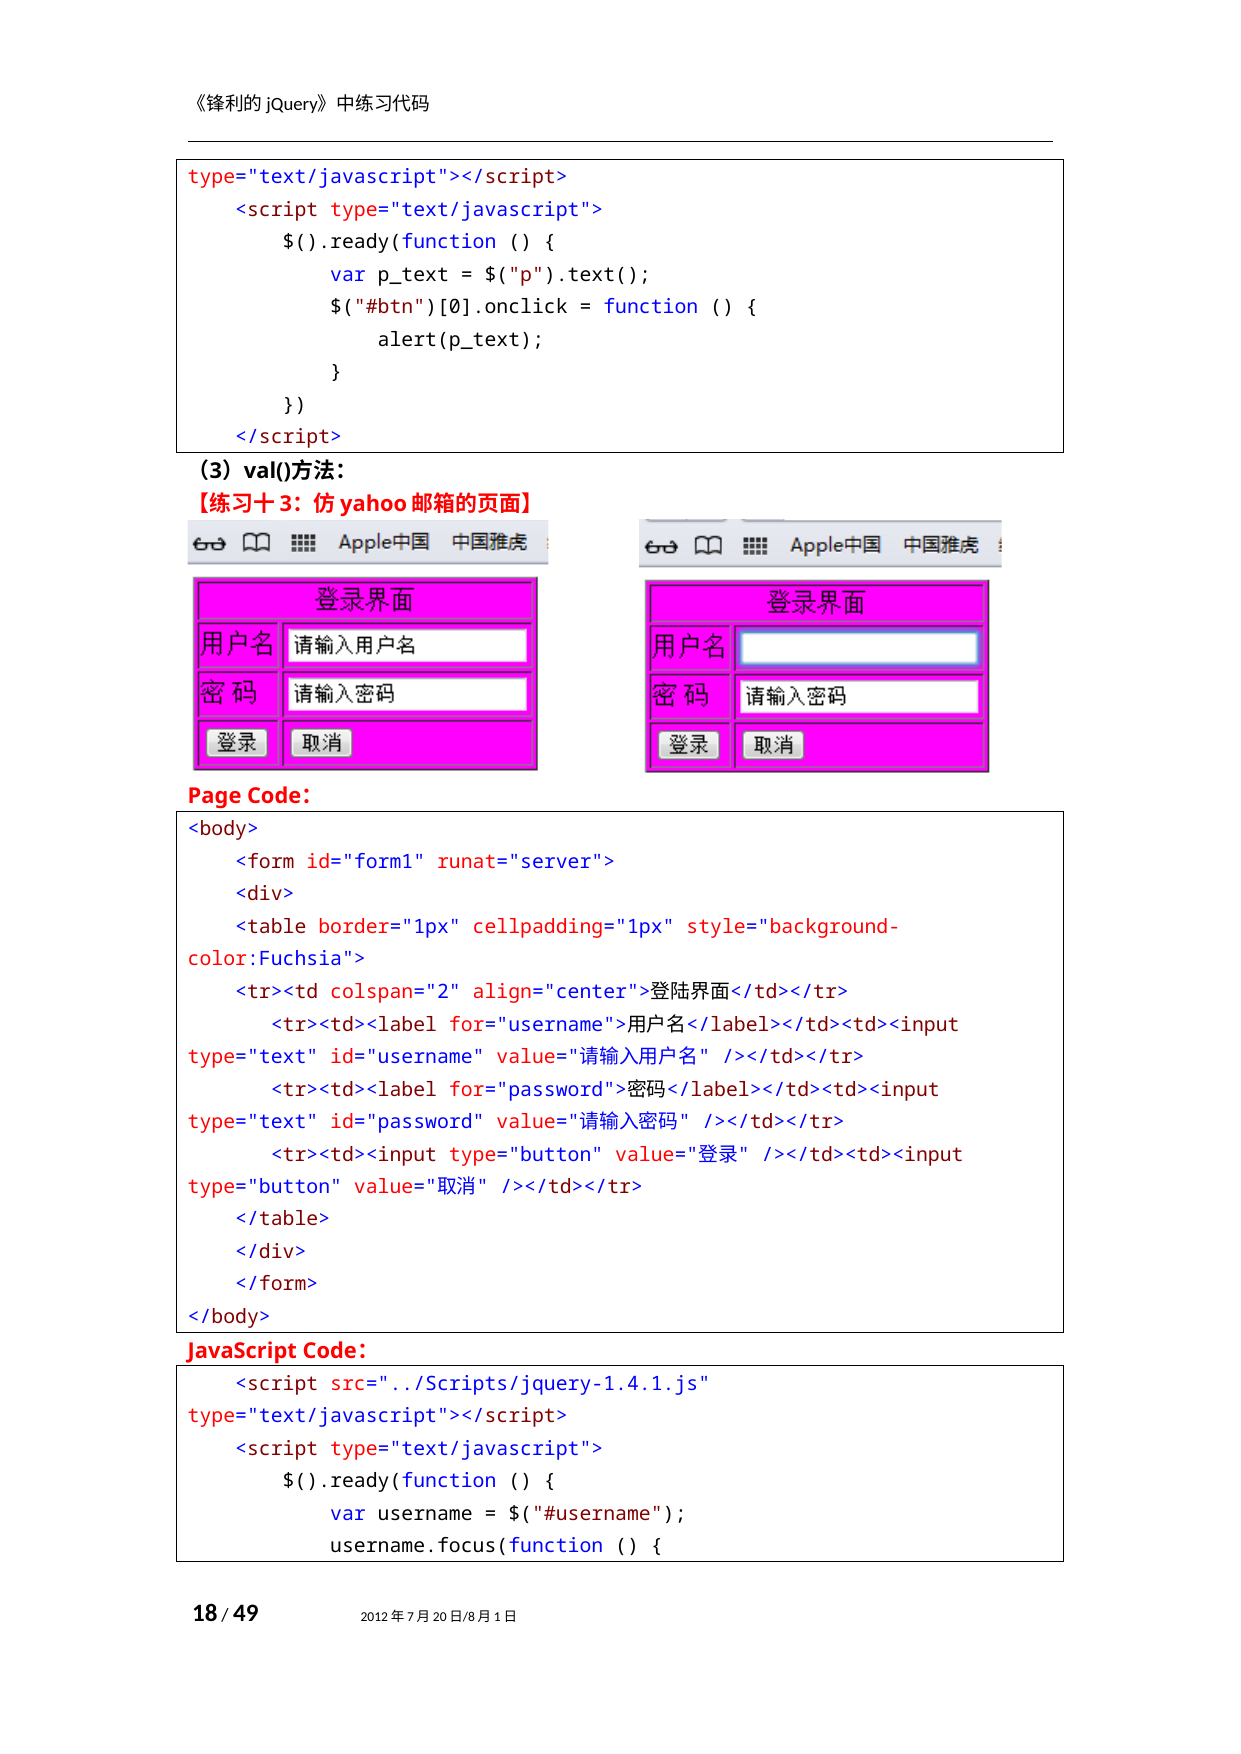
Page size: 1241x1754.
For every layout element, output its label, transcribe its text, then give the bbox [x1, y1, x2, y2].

text 【练习十3：仿yahoo邮箱的页面】 [187, 486, 1053, 518]
text （3）val()方法： [187, 453, 1053, 486]
picture [639, 519, 1002, 776]
picture [187, 520, 549, 777]
text Page Code： [187, 778, 1053, 811]
table_header <body> <form id="form1" runat="server"> <div> <table border="1px" cellpadding="1px" style="background-color:Fuchsia"> <tr><td colspan="2" align="center">登陆界面</td></tr> <tr><td><label for="username">用户名</label></td><td><input type="text" id="username" value="请输入用户名" /></td></tr> <tr><td><label for="password">密码</label></td><td><input type="text" id="password" value="请输入密码" /></td></tr> <tr><td><input type="button" value="登录" /></td><td><input type="button" value="取消" /></td></tr> </table> </div> </form> </body> [177, 812, 1063, 1332]
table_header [177, 1366, 1063, 1561]
text JavaScript Code： [187, 1333, 1053, 1365]
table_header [177, 160, 1063, 452]
